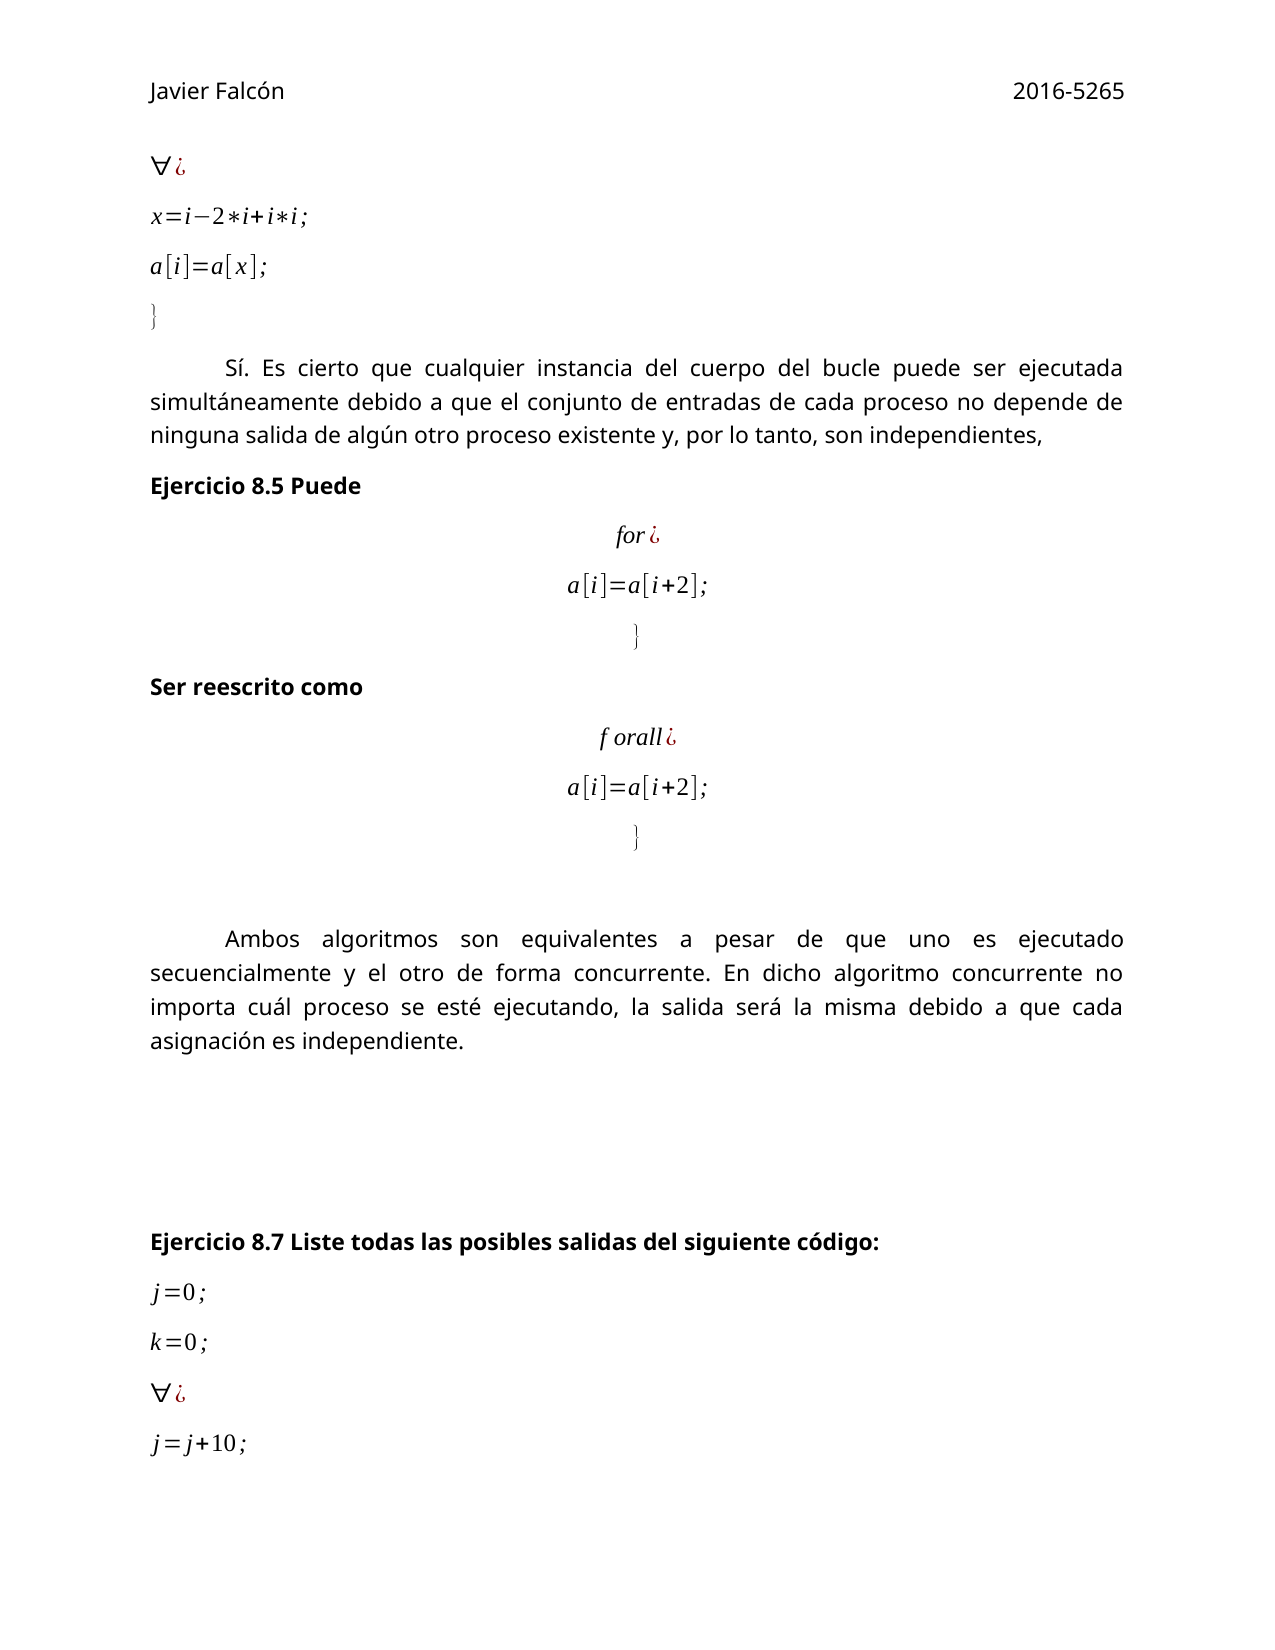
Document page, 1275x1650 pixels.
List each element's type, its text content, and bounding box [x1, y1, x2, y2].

text Sí. Es cierto que cualquier instancia del cuerpo del bucle puede ser ejecutada simultáneamente debido a que el conjunto de entradas de cada proceso no depende de ninguna salida de algún otro proceso existente y, por lo tanto, son independientes, [150, 352, 1125, 450]
text Ser reescrito como [150, 671, 1125, 702]
text Ejercicio 8.5 Puede [150, 469, 1125, 501]
text Ambos algoritmos son equivalentes a pesar de que uno es ejecutado secuencialmente y el otro de forma concurrente. En dicho algoritmo concurrente no importa cuál proceso se esté ejecutando, la salida será la misma debido a que cada asignación es independiente. [150, 923, 1125, 1056]
text Ejercicio 8.7 Liste todas las posibles salidas del siguiente código: [150, 1226, 1125, 1257]
